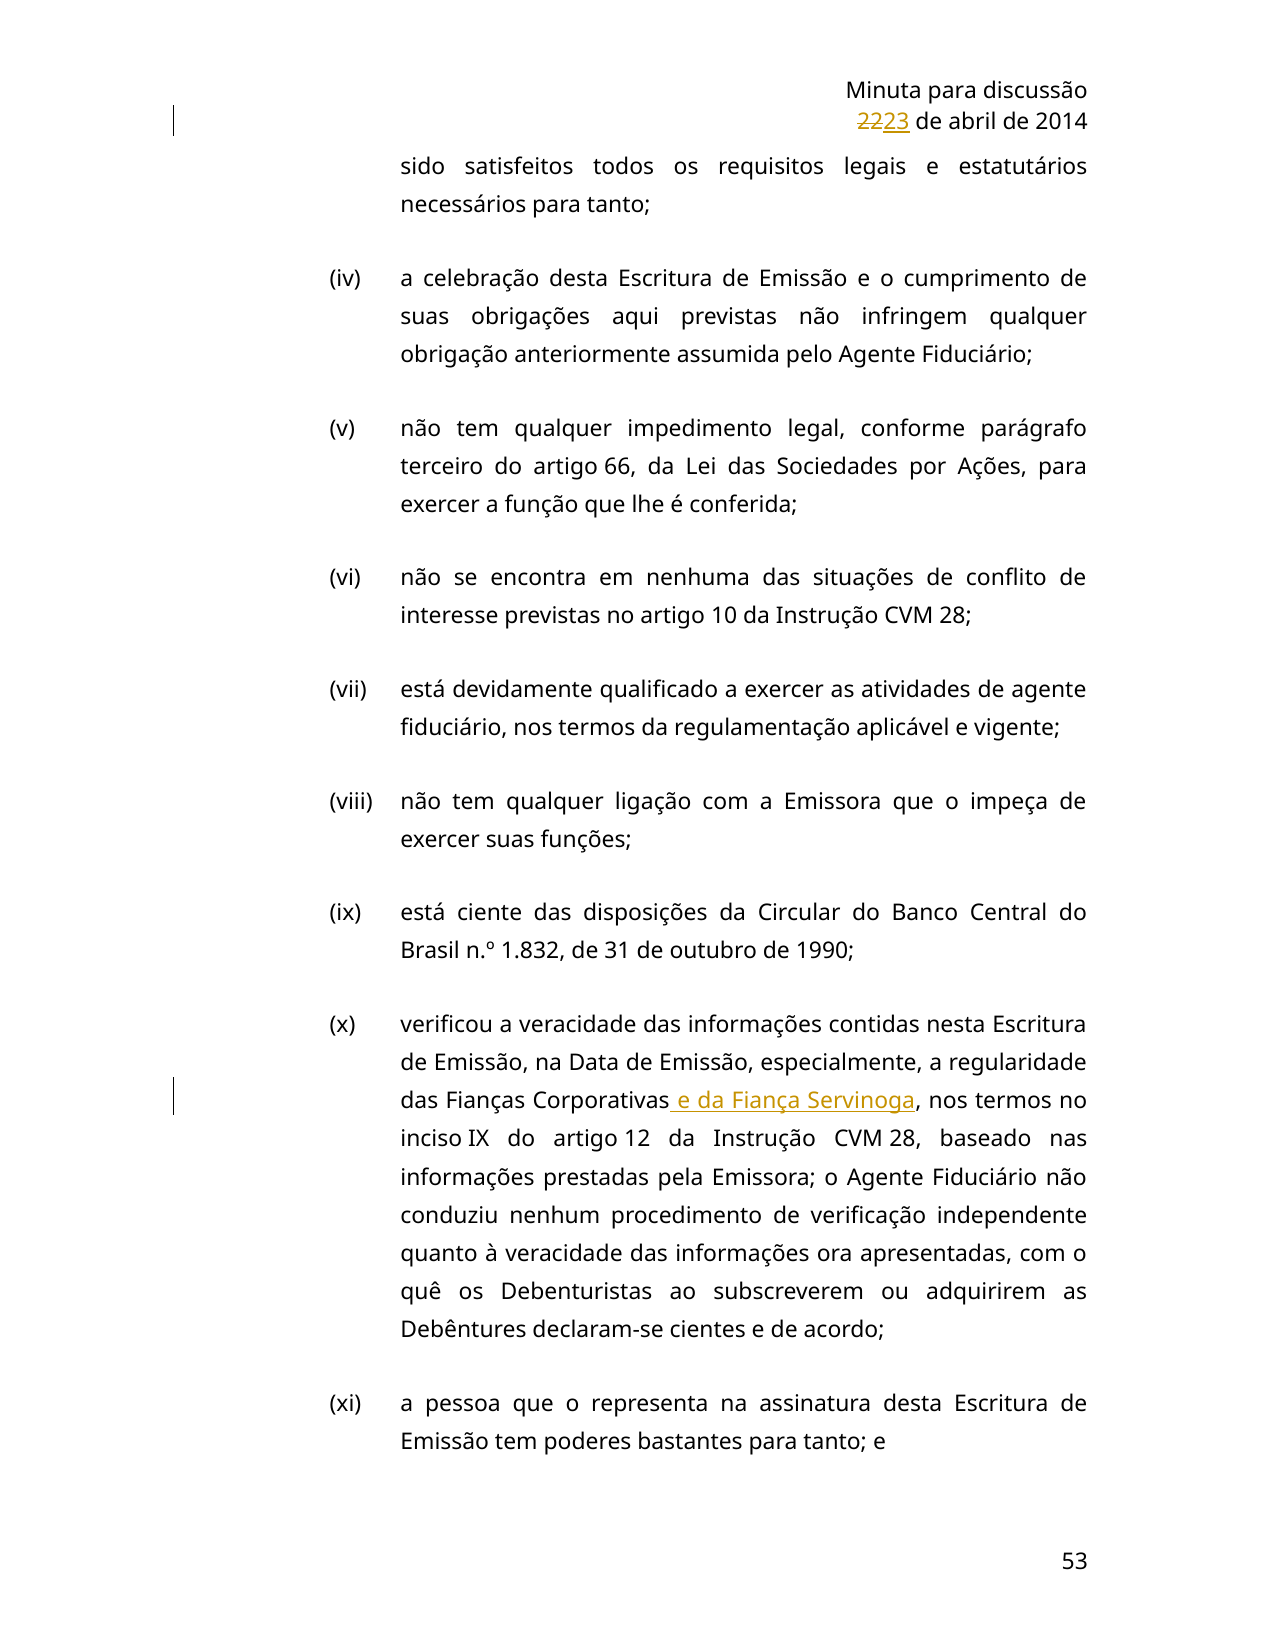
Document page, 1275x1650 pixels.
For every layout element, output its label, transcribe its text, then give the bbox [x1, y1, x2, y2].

text não tem qualquer impedimento legal, conforme parágrafo terceiro do artigo 66, da Lei das Sociedades por Ações, para exercer a função que lhe é conferida; [329, 411, 1087, 519]
text não se encontra em nenhuma das situações de conflito de interesse previstas no artigo 10 da Instrução CVM 28; [329, 561, 1087, 631]
text não tem qualquer ligação com a Emissora que o impeça de exercer suas funções; [329, 784, 1087, 854]
text a pessoa que o representa na assinatura desta Escritura de Emissão tem poderes bastantes para tanto; e [329, 1386, 1087, 1456]
text está ciente das disposições da Circular do Banco Central do Brasil n.º 1.832, de 31 de outubro de 1990; [329, 896, 1087, 966]
text a celebração desta Escritura de Emissão e o cumprimento de suas obrigações aqui previstas não infringem qualquer obrigação anteriormente assumida pelo Agente Fiduciário; [329, 262, 1087, 369]
text verificou a veracidade das informações contidas nesta Escritura de Emissão, na Data de Emissão, especialmente, a regularidade das Fianças Corporativas, nos termos no inciso IX do artigo 12 da Instrução CVM 28, baseado nas informações prestadas pela Emissora; o Agente Fiduciário não conduziu nenhum procedimento de verificação independente quanto à veracidade das informações ora apresentadas, com o quê os Debenturistas ao subscreverem ou adquirirem as Debêntures declaram-se cientes e de acordo; [329, 1008, 1087, 1344]
text está devidamente qualificado a exercer as atividades de agente fiduciário, nos termos da regulamentação aplicável e vigente; [329, 673, 1087, 742]
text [329, 150, 1087, 219]
